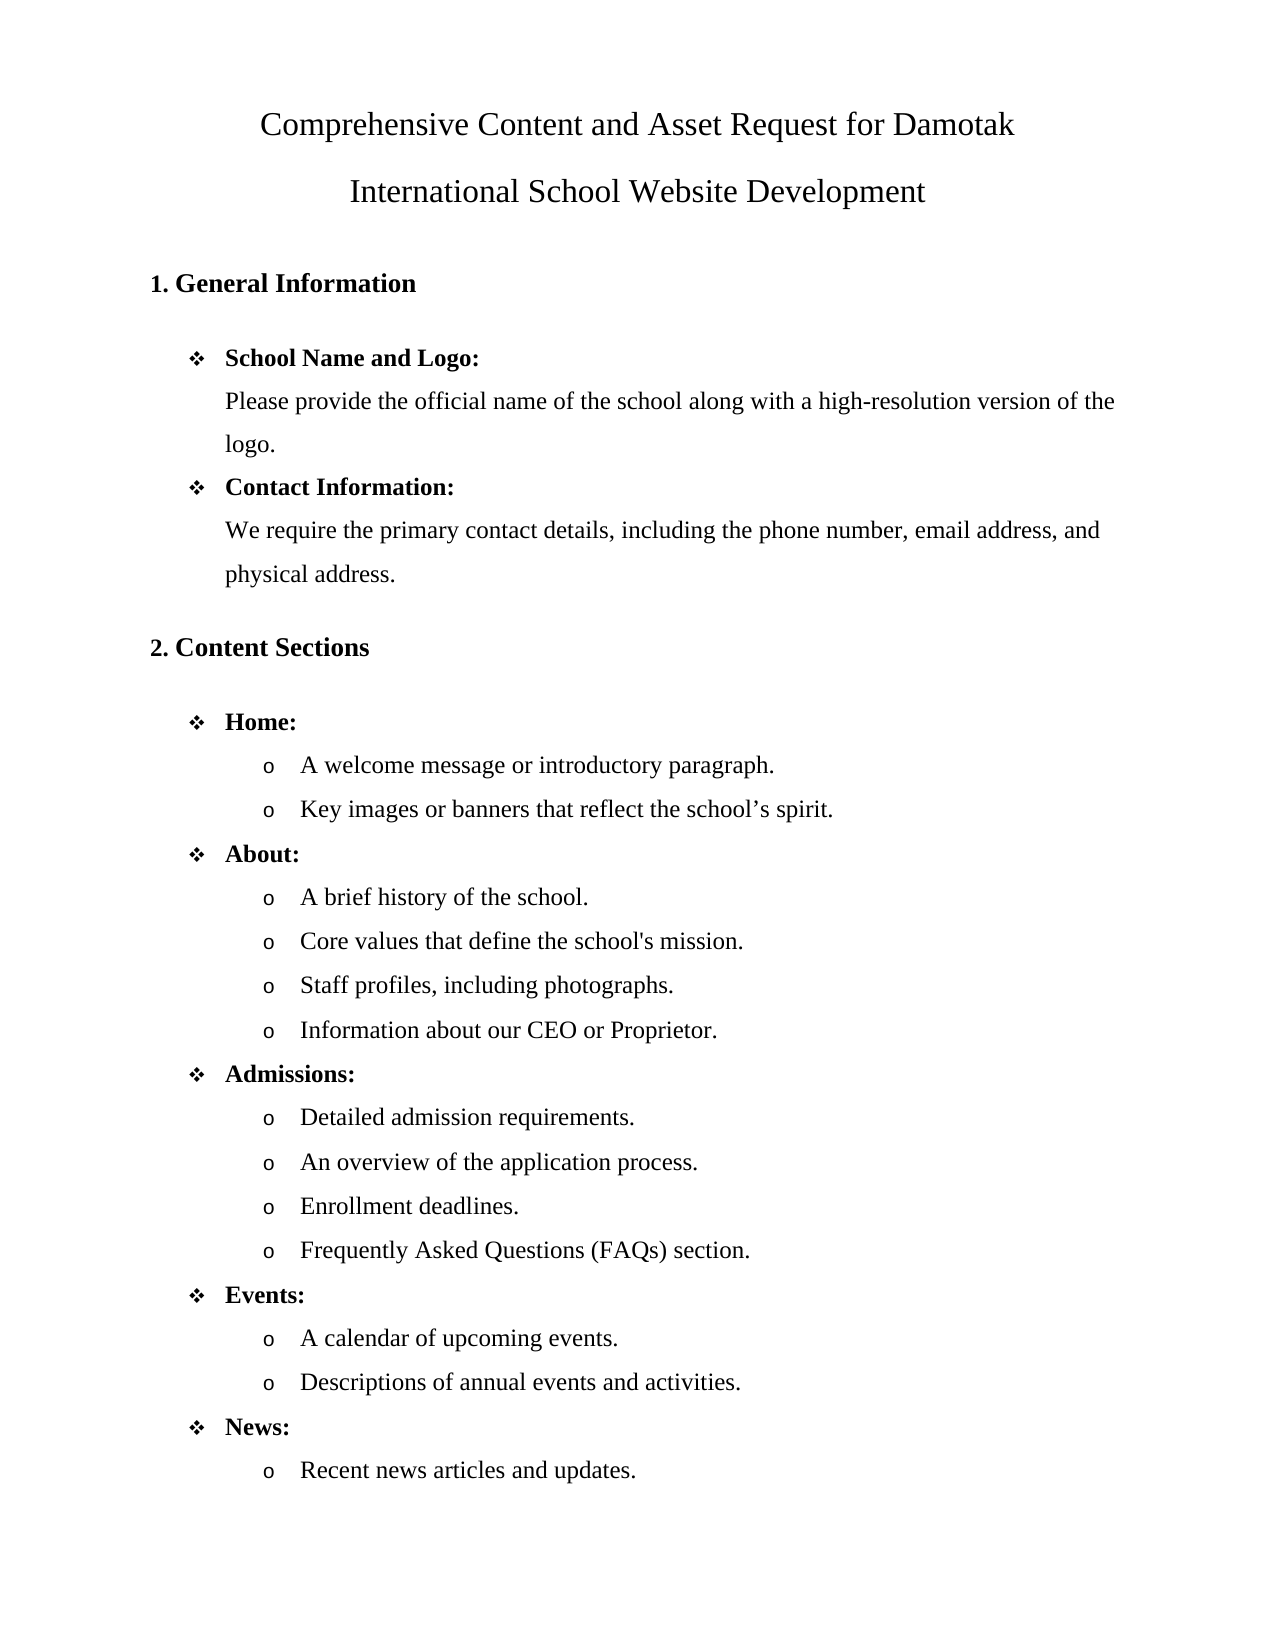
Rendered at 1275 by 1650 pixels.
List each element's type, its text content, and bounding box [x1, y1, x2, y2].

list Key images or banners that reflect the school’s spirit. [262, 794, 1125, 824]
list Frequently Asked Questions (FAQs) section. [262, 1236, 1125, 1265]
list Recent news articles and updates. [262, 1455, 1125, 1484]
text 2. Content Sections [150, 631, 1125, 662]
list A welcome message or introductory paragraph. [262, 750, 1125, 779]
list Detailed admission requirements. [262, 1102, 1125, 1132]
list Descriptions of annual events and activities. [262, 1367, 1125, 1397]
list Admissions: [187, 1059, 1125, 1088]
list Enrollment deadlines. [262, 1191, 1125, 1221]
list School Name and Logo: Please provide the official name of the school along with a high-resolution version of the logo. [187, 343, 1125, 458]
list An overview of the application process. [262, 1147, 1125, 1176]
list Home: [187, 707, 1125, 736]
list Information about our CEO or Proprietor. [262, 1015, 1125, 1044]
list News: [187, 1412, 1125, 1441]
list A calendar of upcoming events. [262, 1323, 1125, 1353]
text 1. General Information [150, 267, 1125, 298]
list About: [187, 839, 1125, 867]
list Core values that define the school's mission. [262, 926, 1125, 956]
list Staff profiles, including photographs. [262, 971, 1125, 1000]
list A brief history of the school. [262, 882, 1125, 911]
list Contact Information: We require the primary contact details, including the phone number, email address, and physical address. [187, 472, 1125, 587]
list Events: [187, 1280, 1125, 1309]
